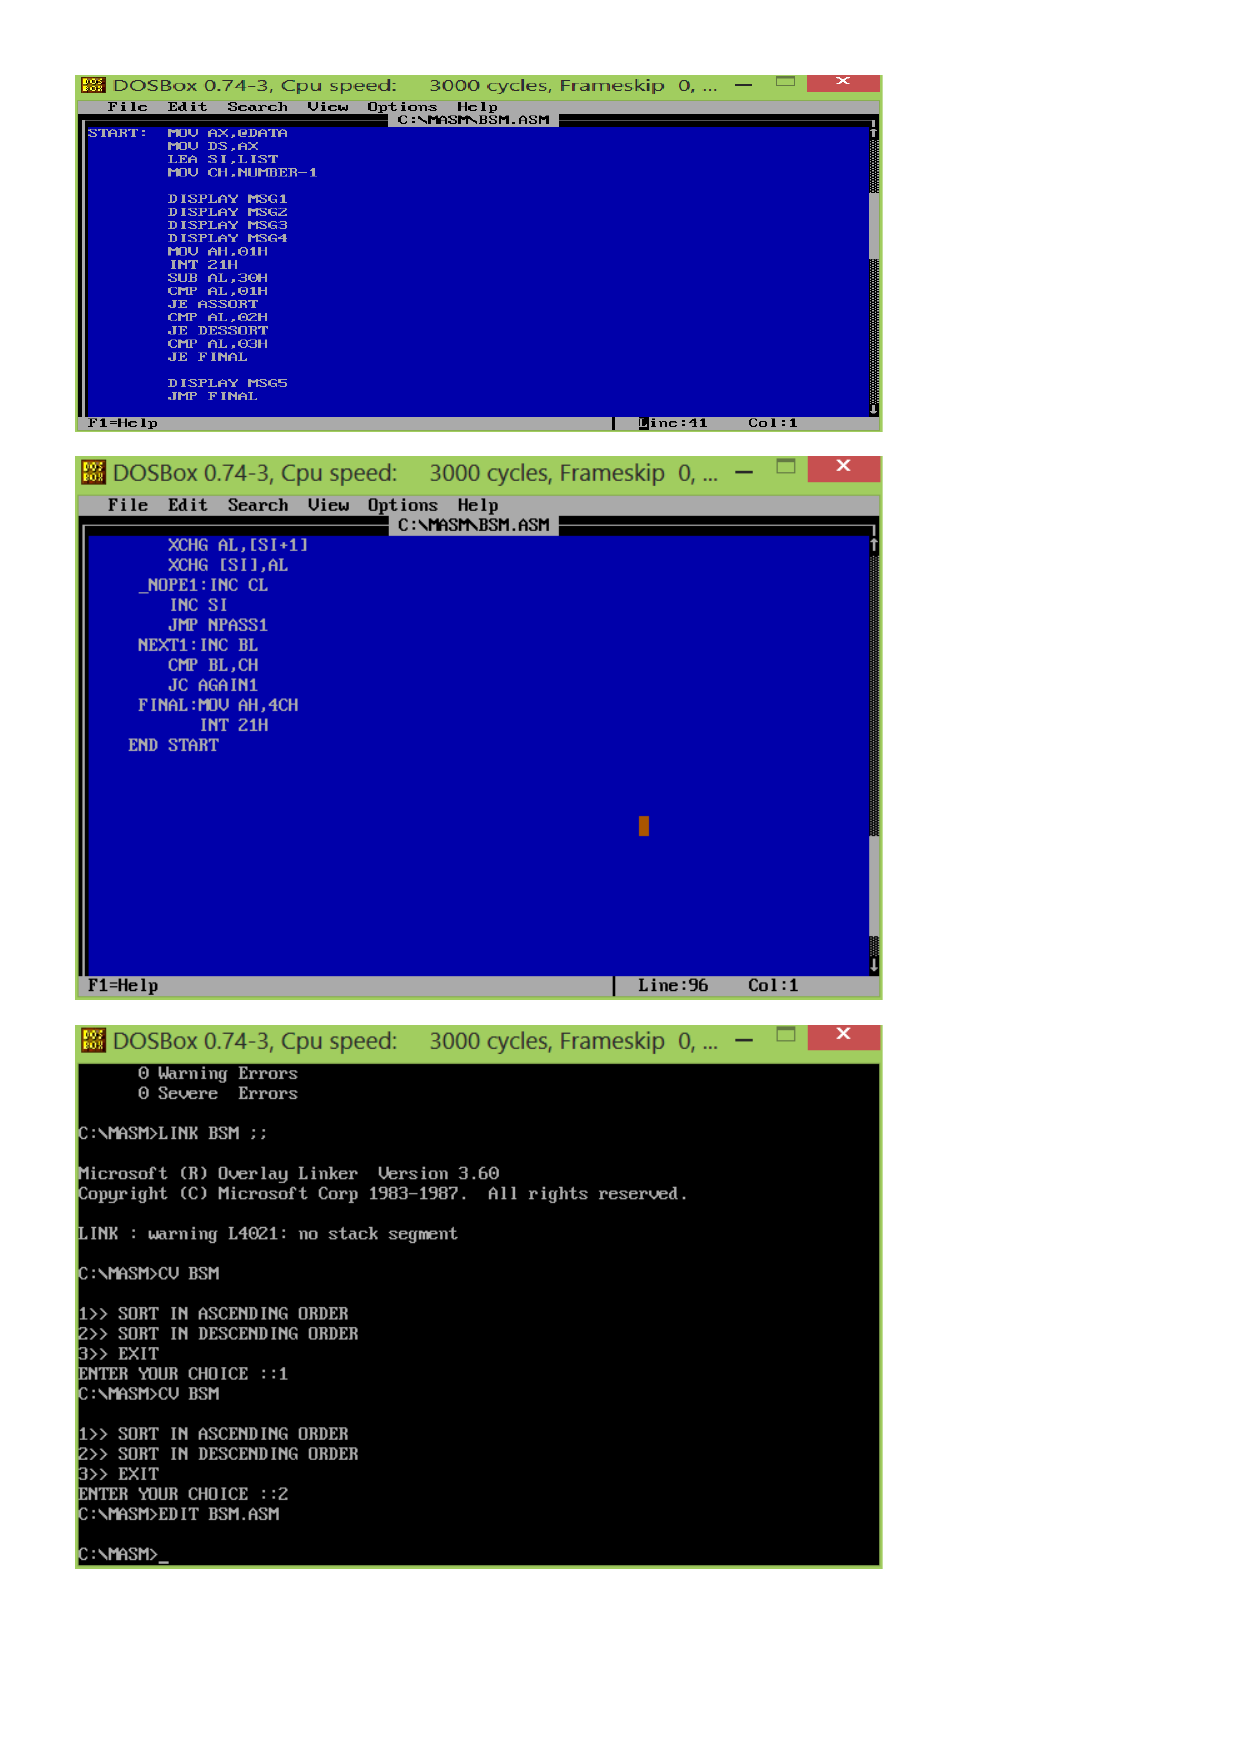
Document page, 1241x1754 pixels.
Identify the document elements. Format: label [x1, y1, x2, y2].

picture [75, 1025, 883, 1569]
picture [75, 456, 883, 1000]
picture [75, 75, 883, 432]
